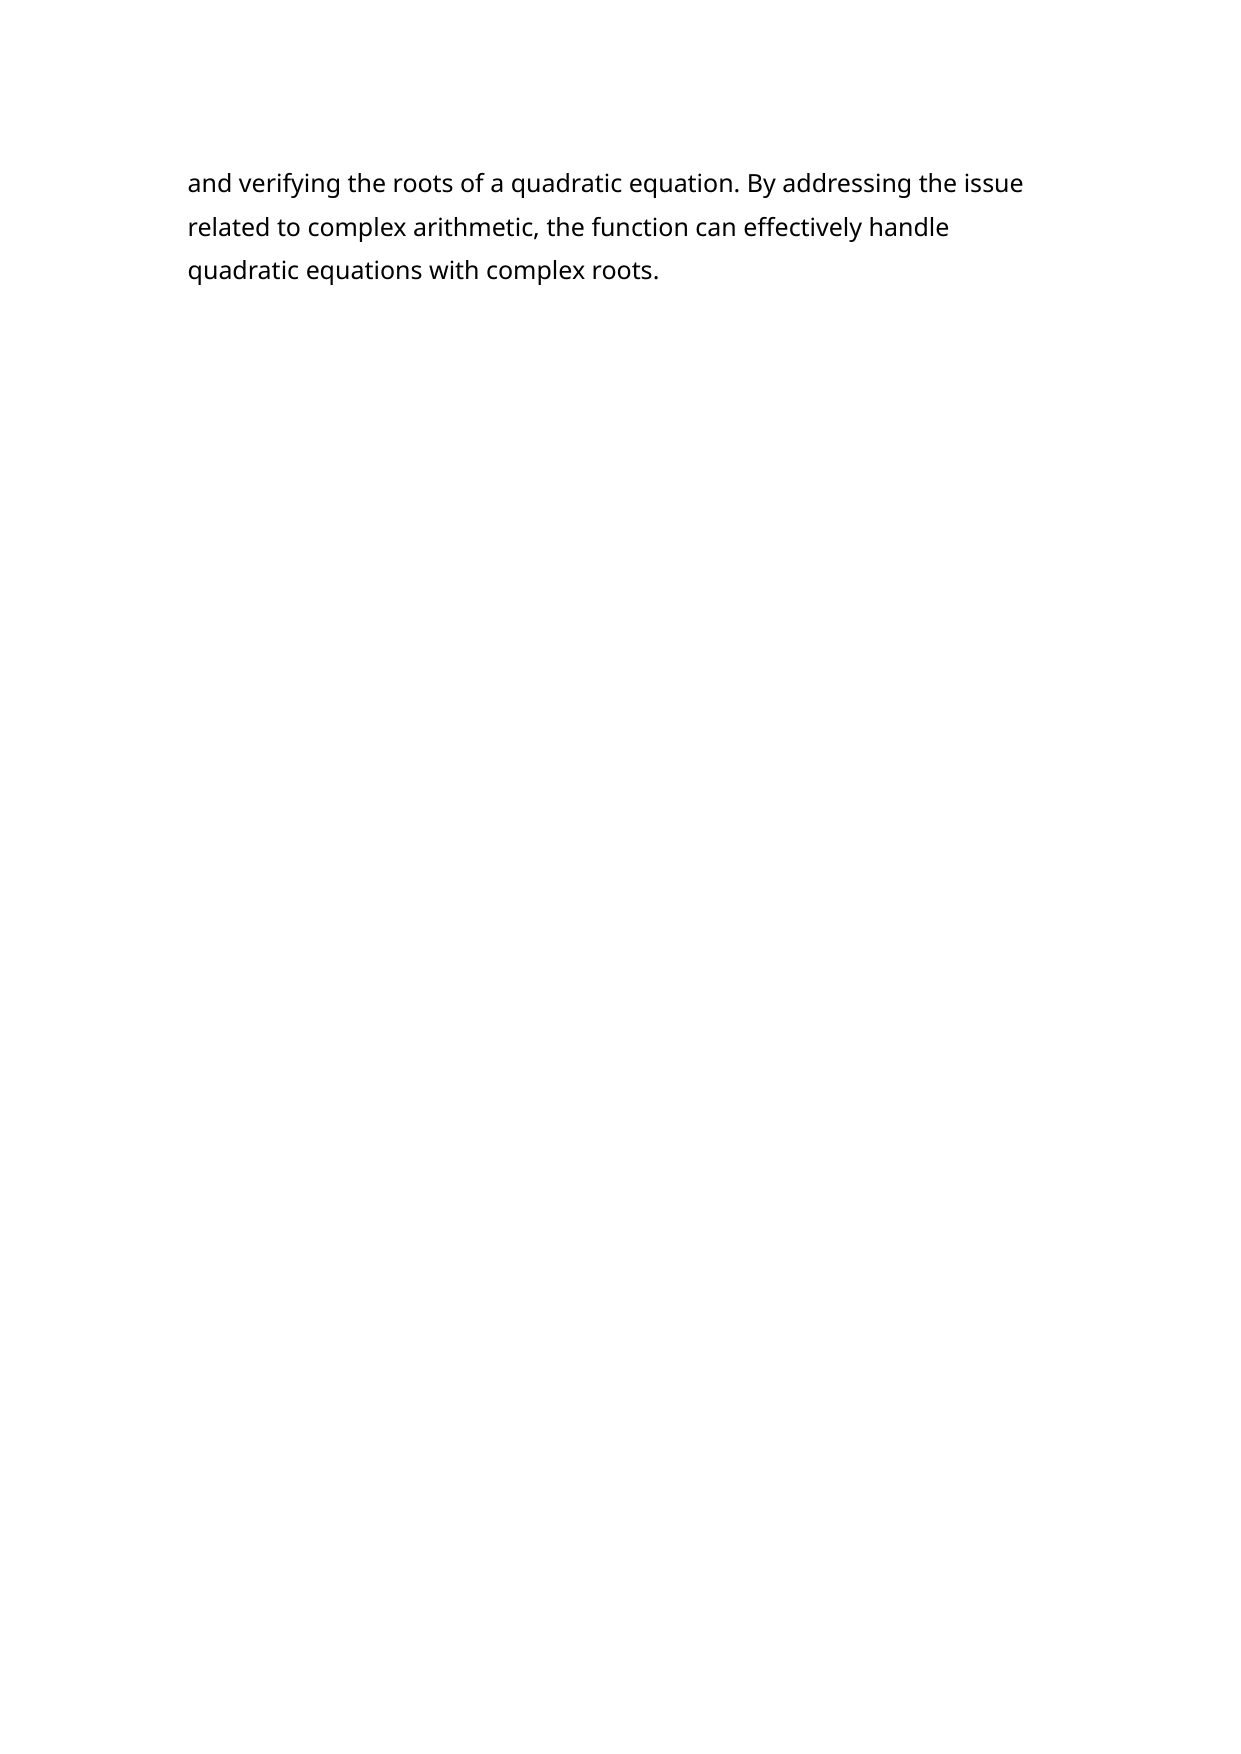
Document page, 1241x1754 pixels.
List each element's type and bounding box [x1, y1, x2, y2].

text [187, 164, 1053, 288]
